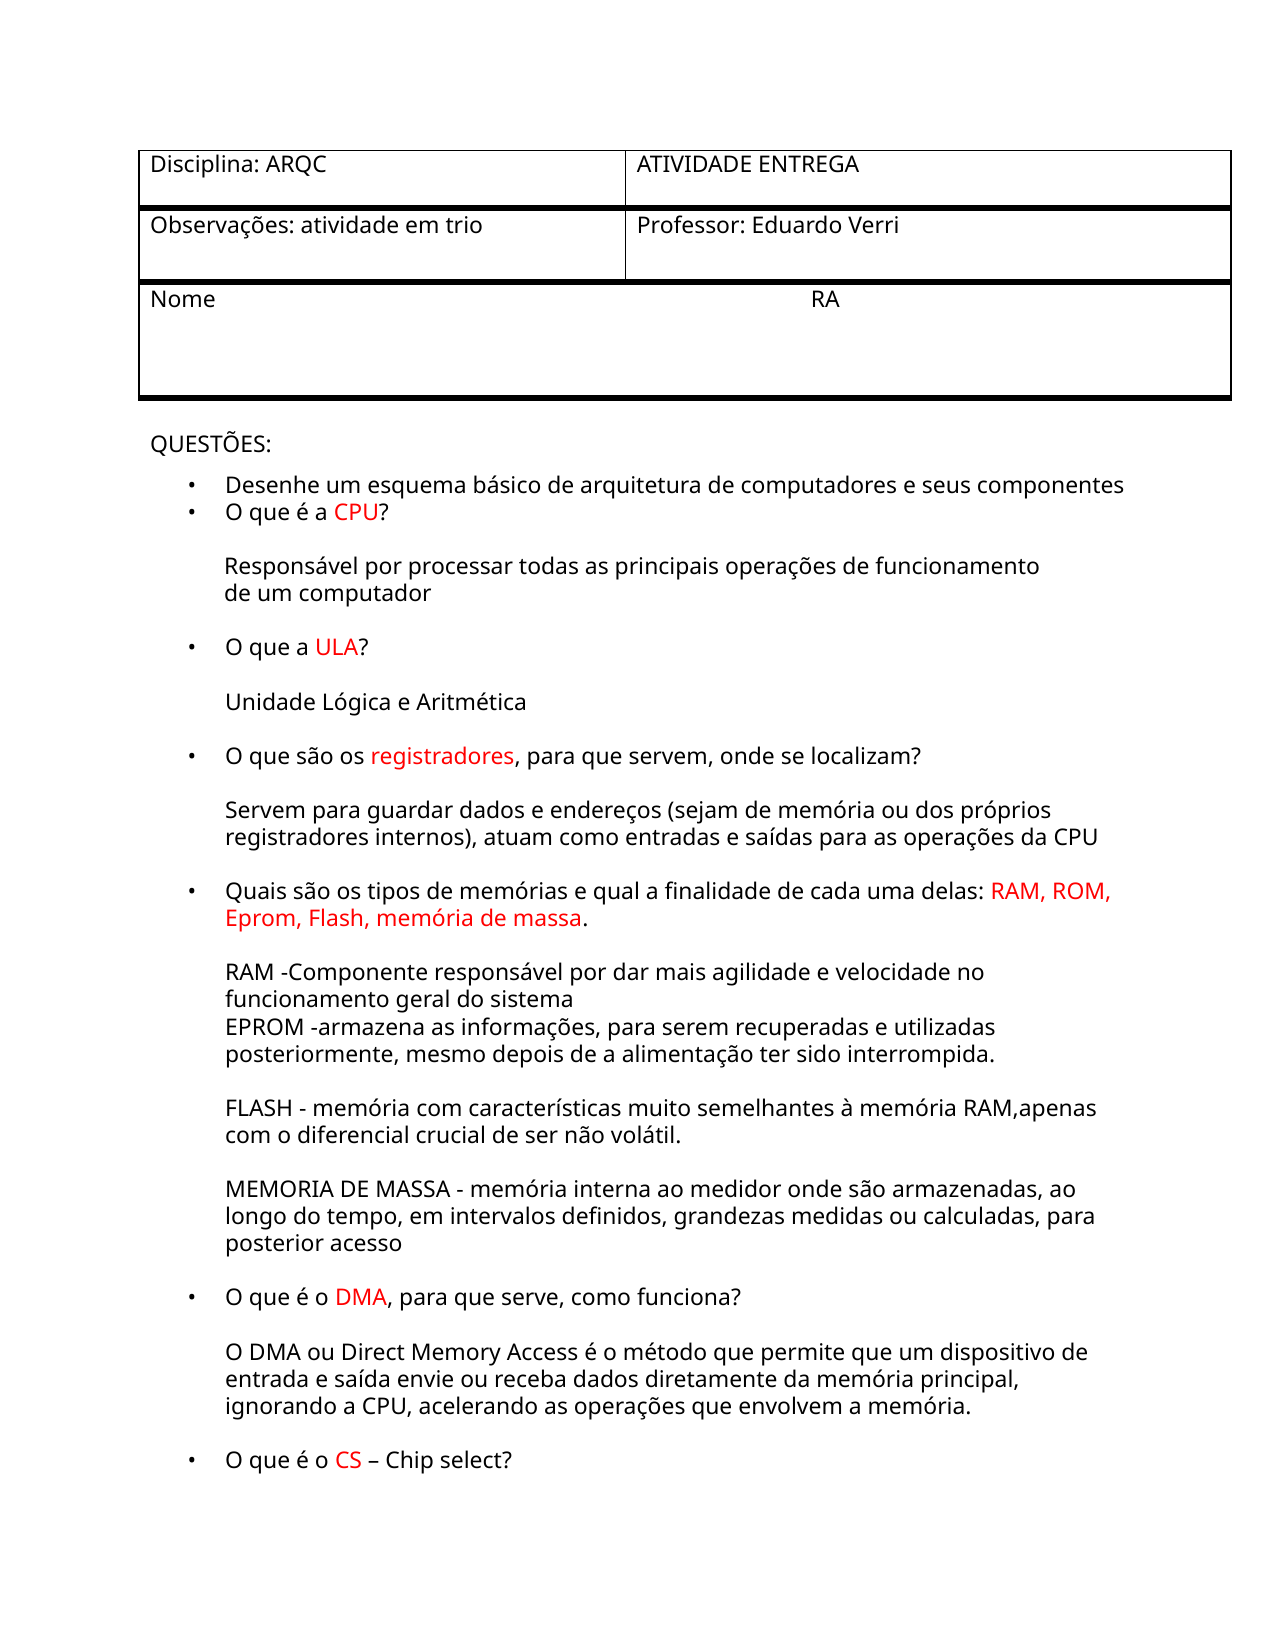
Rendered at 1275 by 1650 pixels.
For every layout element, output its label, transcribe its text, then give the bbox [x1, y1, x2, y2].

list O que a ULA? [187, 634, 1125, 661]
table_cell Nome RA [140, 285, 1230, 394]
list O que é o CS – Chip select? [187, 1447, 1125, 1474]
text QUESTÕES: [150, 428, 1125, 459]
text O DMA ou Direct Memory Access é o método que permite que um dispositivo de entrada e saída envie ou receba dados diretamente da memória principal, ignorando a CPU, acelerando as operações que envolvem a memória. [225, 1338, 1125, 1419]
list O que são os registradores, para que servem, onde se localizam? [187, 742, 1125, 769]
text Responsável por processar todas as principais operações de funcionamento de um computador [150, 553, 1125, 607]
text FLASH - memória com características muito semelhantes à memória RAM,apenas com o diferencial crucial de ser não volátil. [225, 1094, 1125, 1149]
text MEMORIA DE MASSA - memória interna ao medidor onde são armazenadas, ao longo do tempo, em intervalos definidos, grandezas medidas ou calculadas, para posterior acesso [225, 1176, 1125, 1257]
table_cell Professor: Eduardo Verri [626, 211, 1230, 279]
text EPROM -armazena as informações, para serem recuperadas e utilizadas posteriormente, mesmo depois de a alimentação ter sido interrompida. [225, 1013, 1125, 1067]
list Desenhe um esquema básico de arquitetura de computadores e seus componentes [187, 472, 1125, 499]
table_cell Observações: atividade em trio [140, 211, 625, 279]
list Quais são os tipos de memórias e qual a finalidade de cada uma delas: RAM, ROM, Eprom, Flash, memória de massa. [187, 878, 1125, 932]
table_header ATIVIDADE ENTREGA [626, 151, 1230, 205]
list O que é a CPU? [187, 499, 1125, 526]
table_header Disciplina: ARQC [140, 151, 625, 205]
list O que é o DMA, para que serve, como funciona? [187, 1284, 1125, 1311]
text Unidade Lógica e Aritmética [225, 688, 1125, 715]
text Servem para guardar dados e endereços (sejam de memória ou dos próprios registradores internos), atuam como entradas e saídas para as operações da CPU [225, 797, 1125, 851]
text RAM -Componente responsável por dar mais agilidade e velocidade no funcionamento geral do sistema [225, 959, 1125, 1013]
